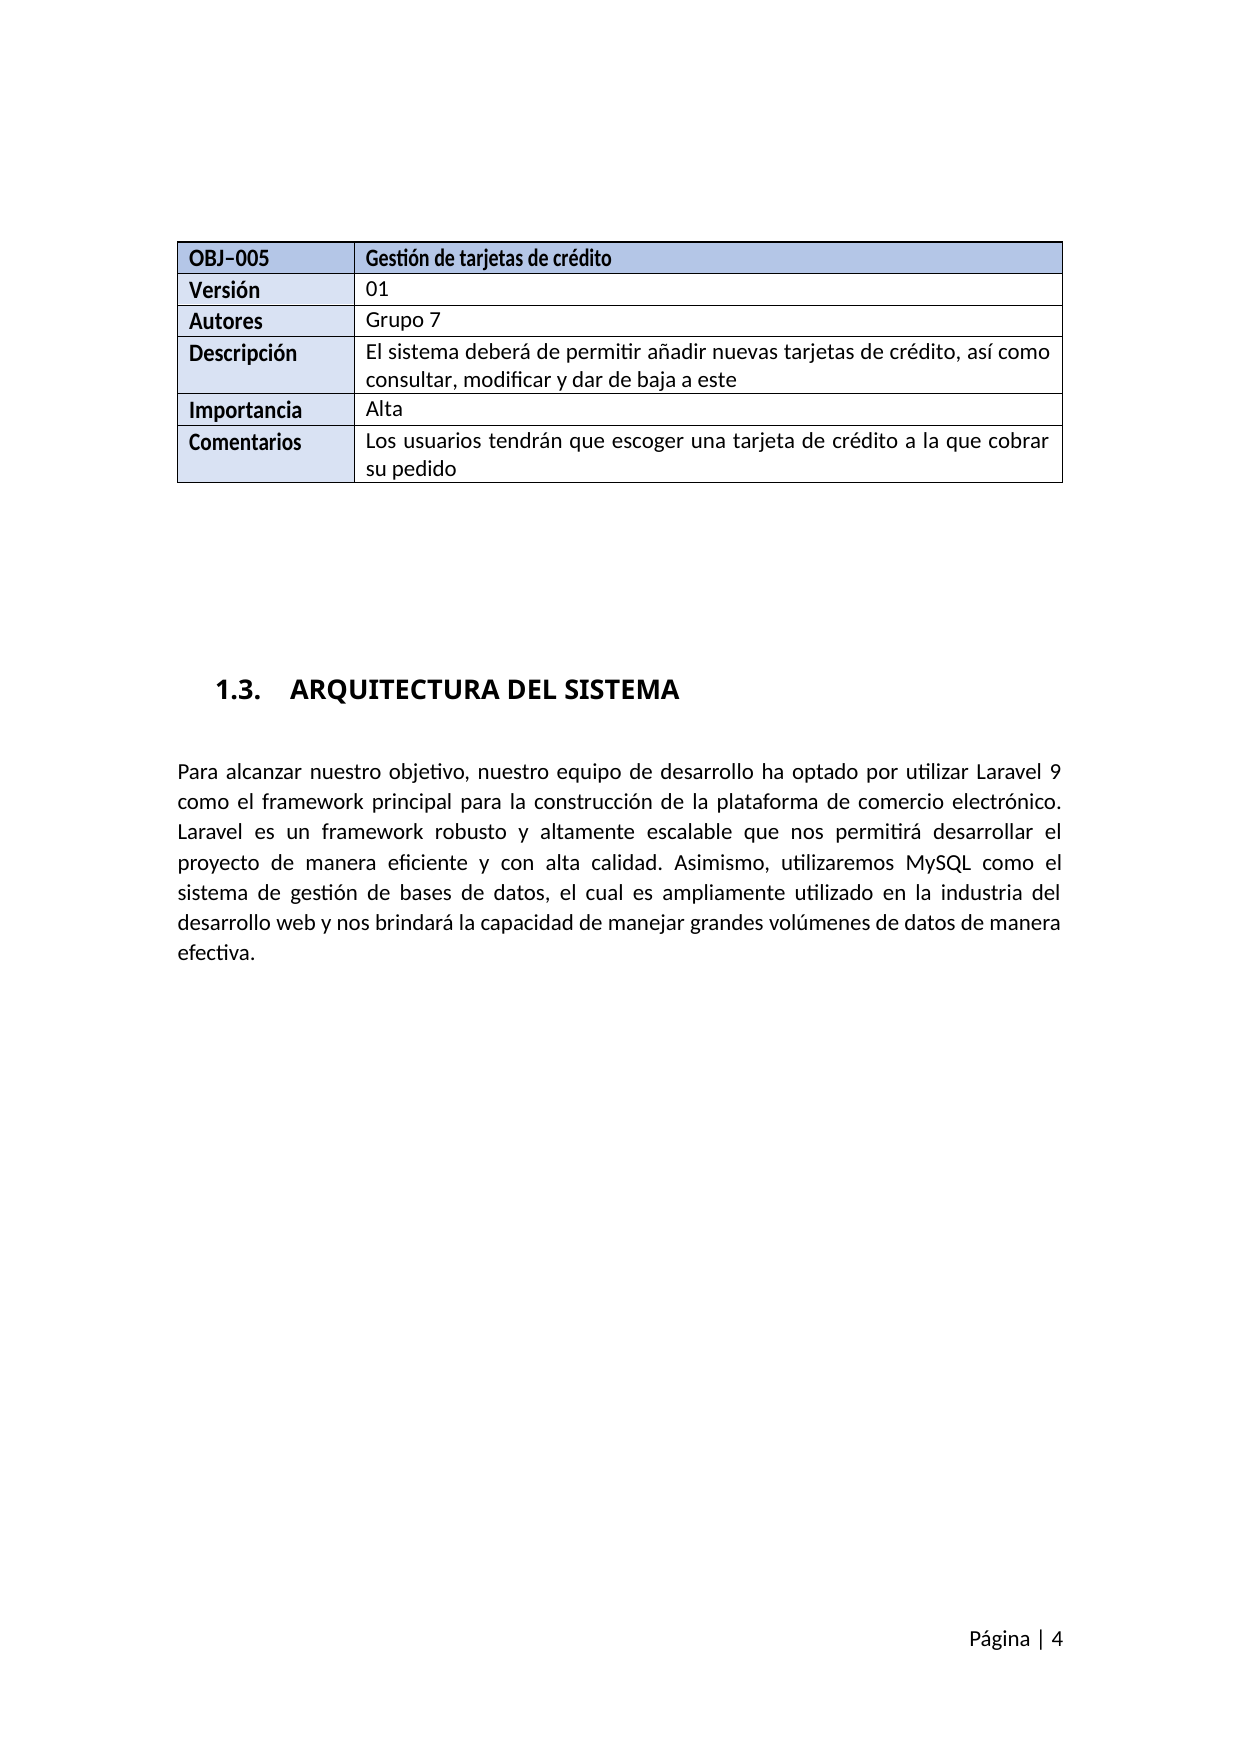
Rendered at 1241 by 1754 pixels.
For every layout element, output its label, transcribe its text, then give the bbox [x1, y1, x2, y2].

table_cell El sistema deberá de permitir añadir nuevas tarjetas de crédito, así como consultar, modificar y dar de baja a este [355, 337, 1062, 393]
table_cell Autores [178, 306, 354, 336]
table_cell Descripción [178, 337, 354, 393]
subtitle ARQUITECTURA DEL SISTEMA [215, 670, 1063, 707]
text Para alcanzar nuestro objetivo, nuestro equipo de desarrollo ha optado por utilizar Laravel 9 como el framework principal para la construcción de la plataforma de comercio electrónico. Laravel es un framework robusto y altamente escalable que nos permitirá desarrollar el proyecto de manera eficiente y con alta calidad. Asimismo, utilizaremos MySQL como el sistema de gestión de bases de datos, el cual es ampliamente utilizado en la industria del desarrollo web y nos brindará la capacidad de manejar grandes volúmenes de datos de manera efectiva. [177, 757, 1063, 966]
table_header OBJ–005 [178, 243, 354, 273]
table_header Gestión de tarjetas de crédito [355, 243, 1062, 273]
table_cell Los usuarios tendrán que escoger una tarjeta de crédito a la que cobrar su pedido [355, 426, 1062, 482]
table_cell Grupo 7 [355, 306, 1062, 336]
table_cell Versión [178, 274, 354, 304]
table_cell 01 [355, 274, 1062, 304]
table_cell Alta [355, 394, 1062, 425]
table_cell Comentarios [178, 426, 354, 482]
table_cell Importancia [178, 394, 354, 425]
